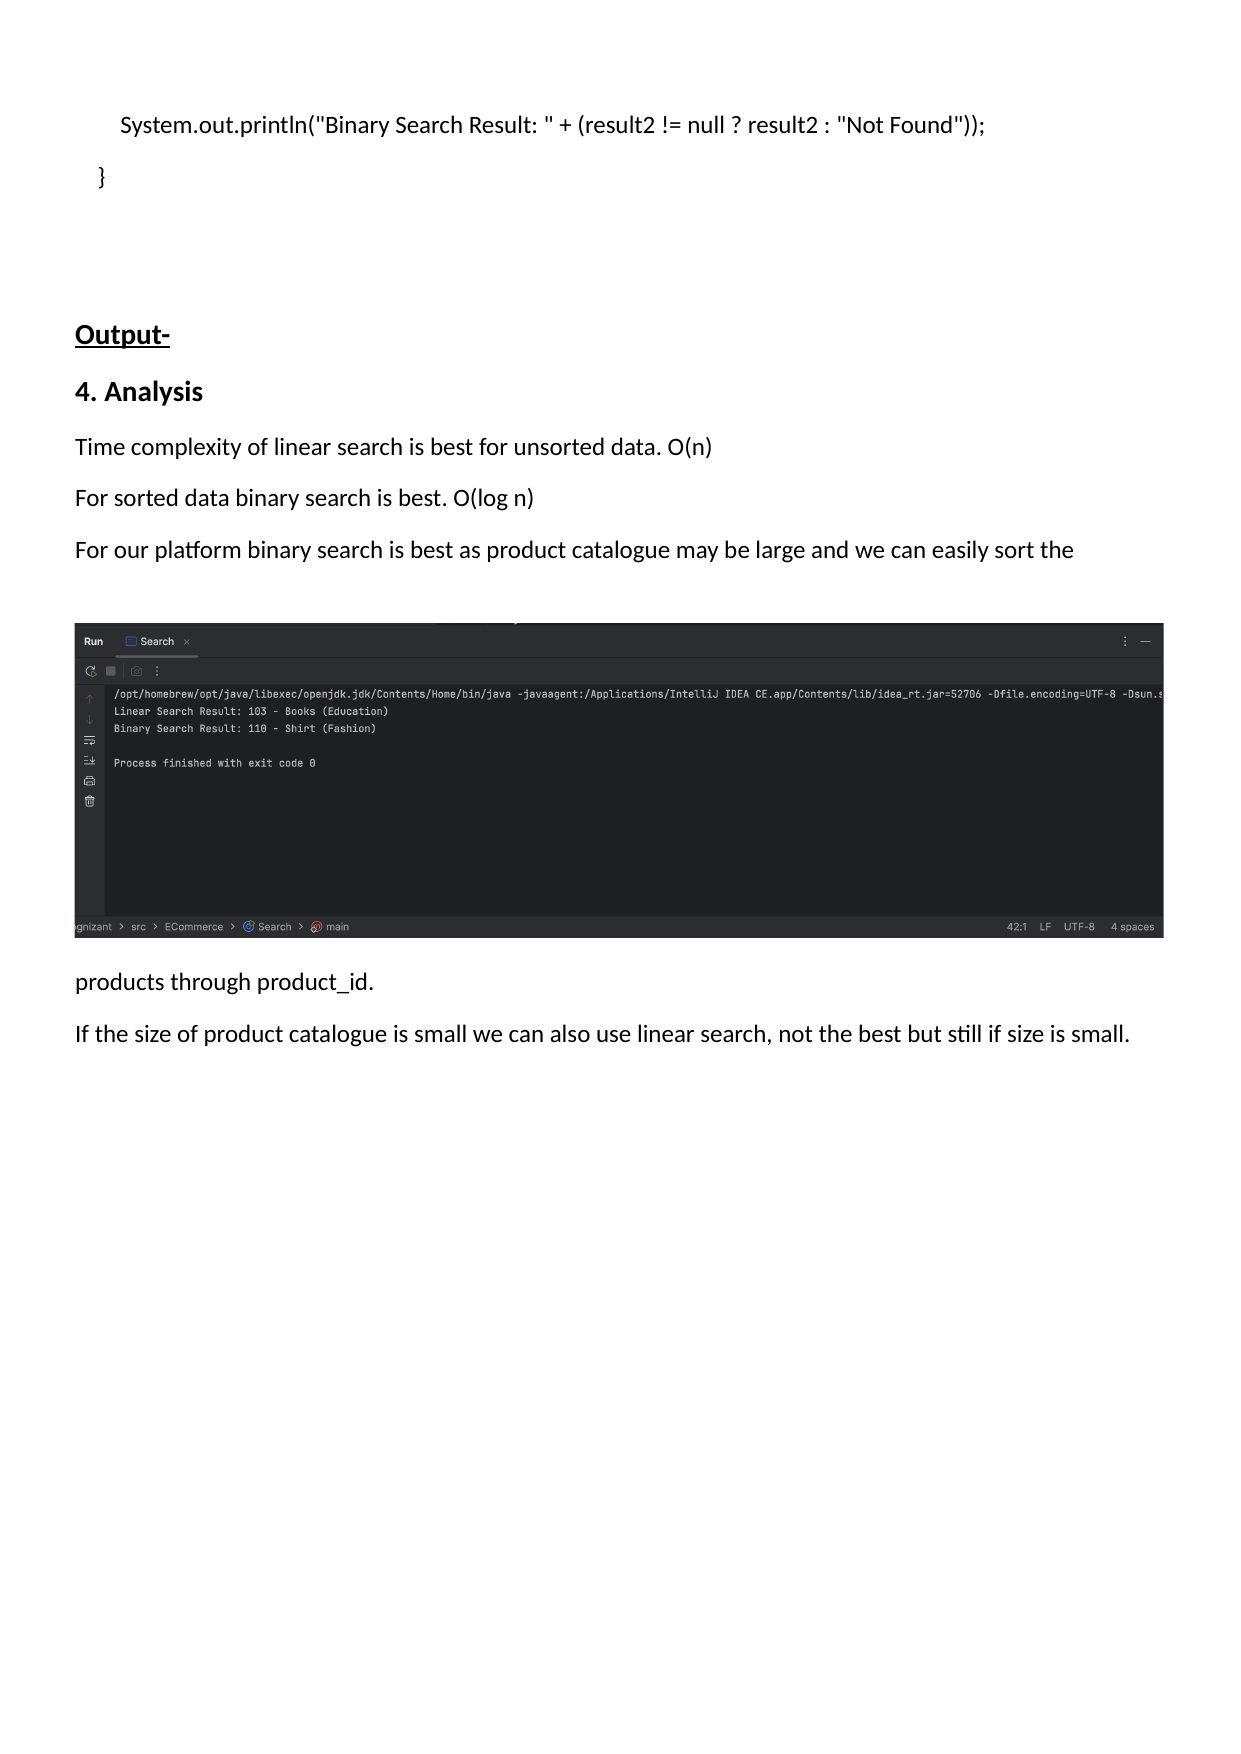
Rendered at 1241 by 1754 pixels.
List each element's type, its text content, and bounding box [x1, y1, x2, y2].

text Time complexity of linear search is best for unsorted data. O(n) [75, 431, 1165, 461]
text If the size of product catalogue is small we can also use linear search, not the best but still if size is small. [75, 1018, 1165, 1048]
text System.out.println("Binary Search Result: " + (result2 != null ? result2 : "Not Found")); [75, 109, 1165, 139]
text 4. Analysis [75, 373, 1165, 409]
text } [75, 161, 1165, 191]
text For sorted data binary search is best. O(log n) [75, 483, 1165, 513]
text Output- [75, 316, 1165, 351]
picture [73, 623, 1164, 938]
